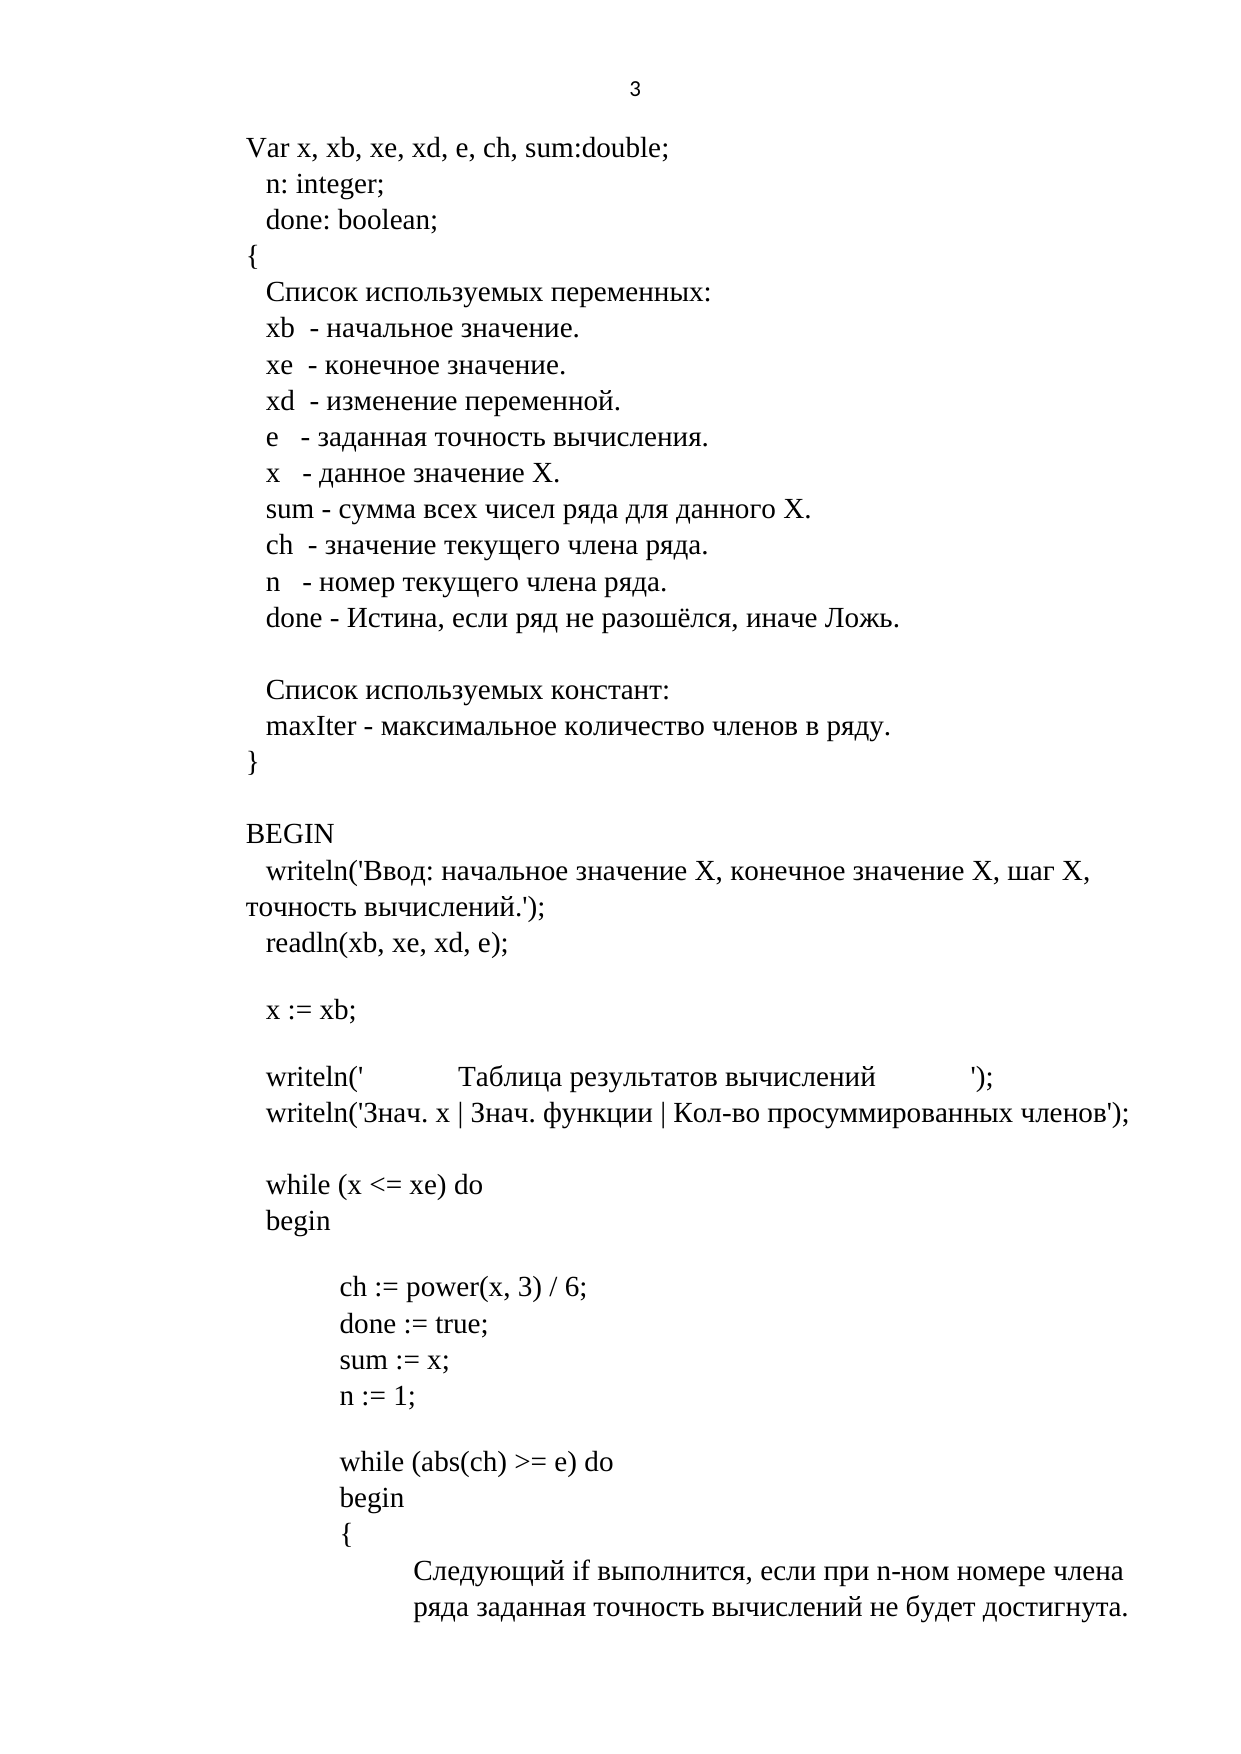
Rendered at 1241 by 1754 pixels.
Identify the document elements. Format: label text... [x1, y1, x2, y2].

list sum := x; [246, 1342, 1152, 1375]
list readln(xb, xe, xd, e); [246, 925, 1152, 959]
list done := true; [246, 1306, 1152, 1339]
list xb - начальное значение. [246, 311, 1152, 344]
list xe - конечное значение. [246, 347, 1152, 380]
list { [246, 238, 1152, 272]
list begin [246, 1203, 1152, 1237]
list BEGIN [246, 817, 1152, 850]
list writeln('Знач. x | Знач. функции | Кол-во просуммированных членов'); [246, 1095, 1152, 1128]
list sum - сумма всех чисел ряда для данного X. [246, 491, 1152, 525]
list Список используемых переменных: [246, 274, 1152, 308]
list e - заданная точность вычисления. [246, 419, 1152, 453]
list n: integer; [246, 166, 1152, 199]
list while (abs(ch) >= e) do [246, 1444, 1152, 1478]
list Var x, xb, xe, xd, e, ch, sum:double; [246, 130, 1152, 163]
list done - Истина, если ряд не разошёлся, иначе Ложь. [246, 600, 1152, 633]
list while (x <= xe) do [246, 1167, 1152, 1201]
list { [246, 1517, 1152, 1550]
list x - данное значение X. [246, 455, 1152, 489]
list begin [246, 1481, 1152, 1514]
list n - номер текущего члена ряда. [246, 564, 1152, 597]
list writeln('Ввод: начальное значение X, конечное значение X, шаг X, точность вычислений.'); [246, 853, 1152, 922]
list xd - изменение переменной. [246, 383, 1152, 416]
list maxIter - максимальное количество членов в ряду. [246, 708, 1152, 742]
list Следующий if выполнится, если при n-ном номере члена [246, 1553, 1152, 1586]
list done: boolean; [246, 202, 1152, 236]
list x := xb; [246, 992, 1152, 1025]
list writeln(' Таблица результатов вычислений '); [246, 1059, 1152, 1092]
list n := 1; [246, 1378, 1152, 1412]
list ряда заданная точность вычислений не будет достигнута. [246, 1589, 1152, 1622]
list ch - значение текущего члена ряда. [246, 527, 1152, 561]
list } [246, 744, 1152, 778]
list Список используемых констант: [246, 672, 1152, 706]
list ch := power(x, 3) / 6; [246, 1269, 1152, 1303]
